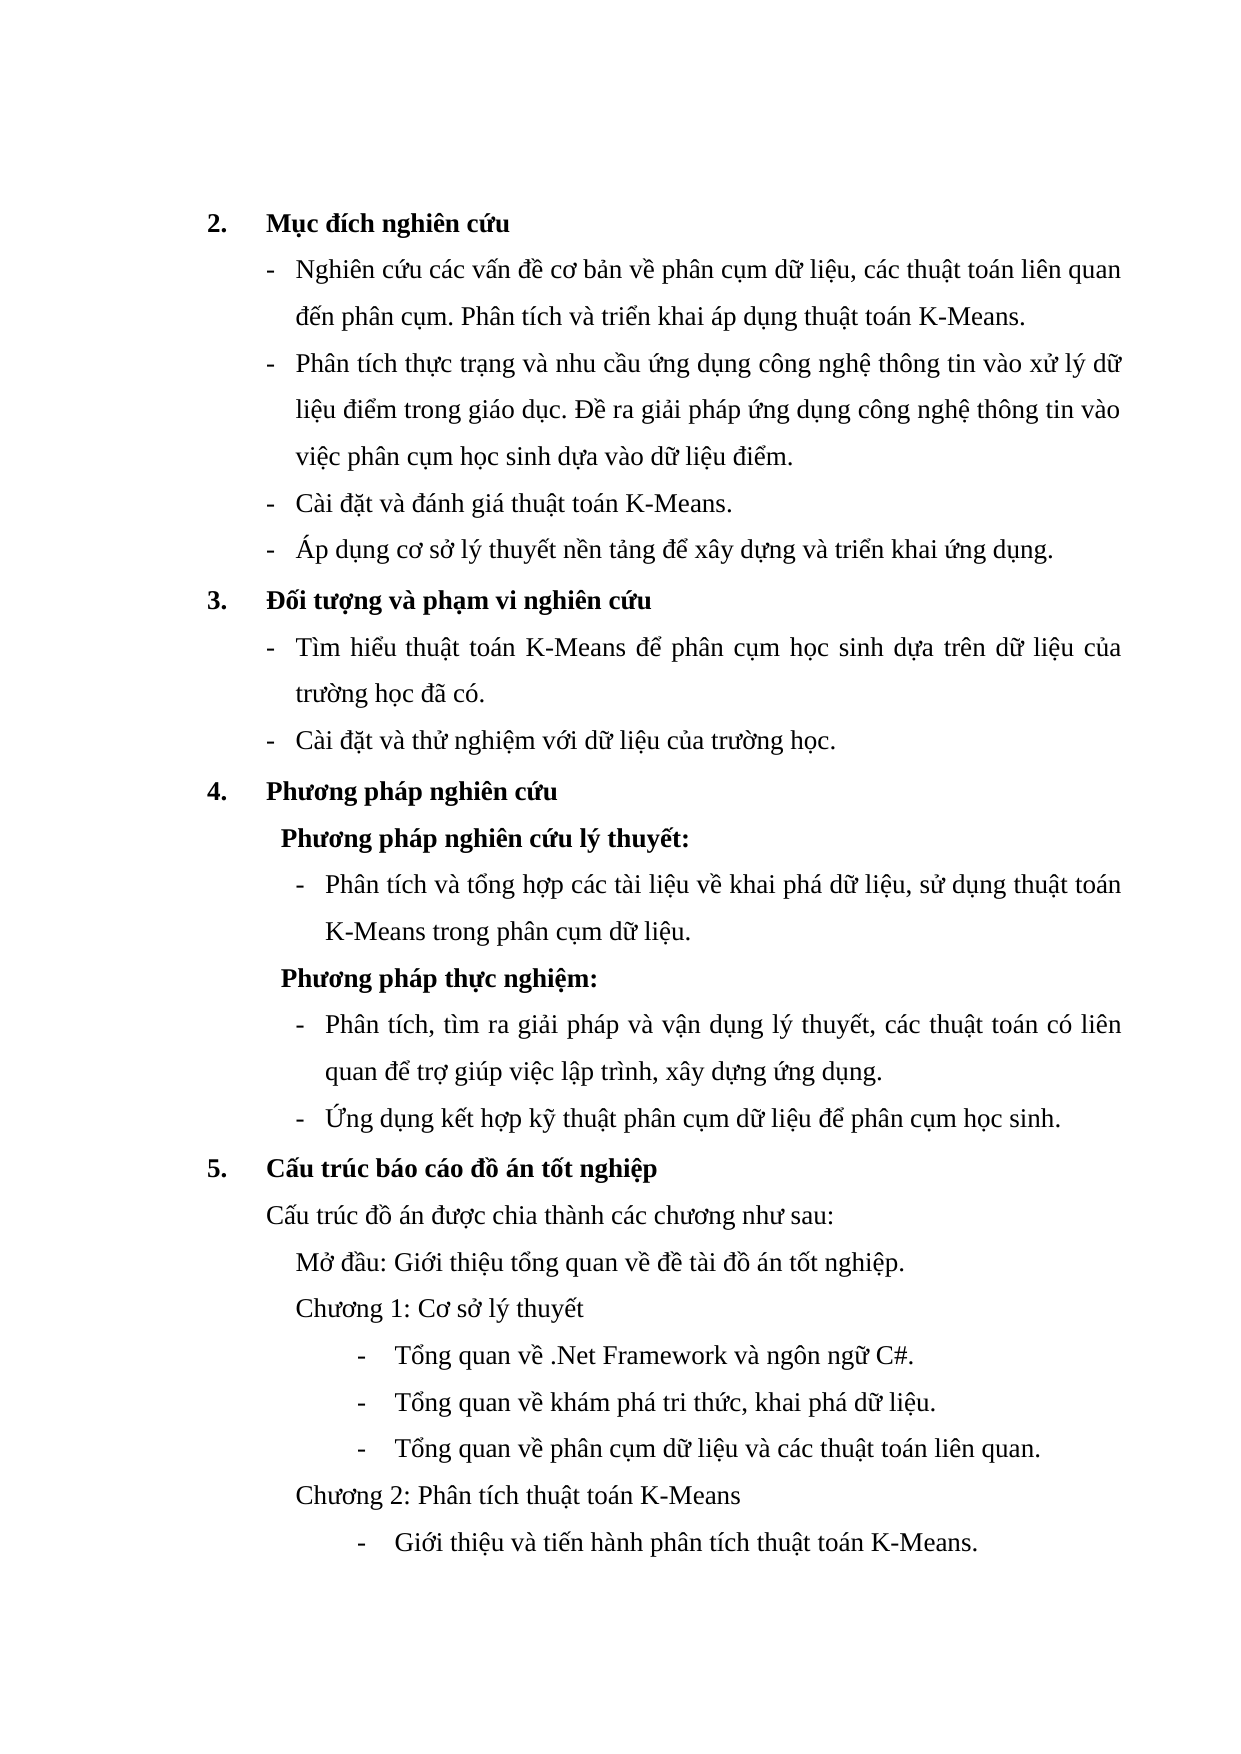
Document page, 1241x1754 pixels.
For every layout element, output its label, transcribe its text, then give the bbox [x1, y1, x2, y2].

list Phân tích và tổng hợp các tài liệu về khai phá dữ liệu, sử dụng thuật toán K-Means trong phân cụm dữ liệu. [295, 868, 1122, 946]
list Ứng dụng kết hợp kỹ thuật phân cụm dữ liệu để phân cụm học sinh. [295, 1102, 1122, 1133]
subtitle Phương pháp nghiên cứu [207, 775, 1122, 806]
subtitle Mục đích nghiên cứu [207, 207, 1122, 238]
subtitle Đối tượng và phạm vi nghiên cứu [207, 584, 1122, 615]
text Mở đầu: Giới thiệu tổng quan về đề tài đồ án tốt nghiệp. [295, 1246, 1122, 1277]
list Tìm hiểu thuật toán K-Means để phân cụm học sinh dựa trên dữ liệu của trường học đã có. [266, 631, 1122, 709]
text Chương 1: Cơ sở lý thuyết [295, 1293, 1122, 1324]
text Cấu trúc đồ án được chia thành các chương như sau: [266, 1199, 1122, 1230]
list Nghiên cứu các vấn đề cơ bản về phân cụm dữ liệu, các thuật toán liên quan đến phân cụm. Phân tích và triển khai áp dụng thuật toán K-Means. [266, 253, 1122, 331]
list Giới thiệu và tiến hành phân tích thuật toán K-Means. [357, 1526, 1122, 1557]
list Áp dụng cơ sở lý thuyết nền tảng để xây dựng và triển khai ứng dụng. [266, 533, 1122, 564]
list Tổng quan về phân cụm dữ liệu và các thuật toán liên quan. [357, 1433, 1122, 1464]
subtitle Cấu trúc báo cáo đồ án tốt nghiệp [207, 1153, 1122, 1184]
list Phân tích thực trạng và nhu cầu ứng dụng công nghệ thông tin vào xử lý dữ liệu điểm trong giáo dục. Đề ra giải pháp ứng dụng công nghệ thông tin vào việc phân cụm học sinh dựa vào dữ liệu điểm. [266, 347, 1122, 471]
list Cài đặt và đánh giá thuật toán K-Means. [266, 487, 1122, 518]
list Phân tích, tìm ra giải pháp và vận dụng lý thuyết, các thuật toán có liên quan để trợ giúp việc lập trình, xây dựng ứng dụng. [295, 1008, 1122, 1086]
text Chương 2: Phân tích thuật toán K-Means [295, 1479, 1122, 1510]
text Phương pháp thực nghiệm: [207, 962, 1122, 993]
list Tổng quan về khám phá tri thức, khai phá dữ liệu. [357, 1386, 1122, 1417]
list Tổng quan về .Net Framework và ngôn ngữ C#. [357, 1339, 1122, 1370]
text Phương pháp nghiên cứu lý thuyết: [207, 822, 1122, 853]
list Cài đặt và thử nghiệm với dữ liệu của trường học. [266, 724, 1122, 755]
